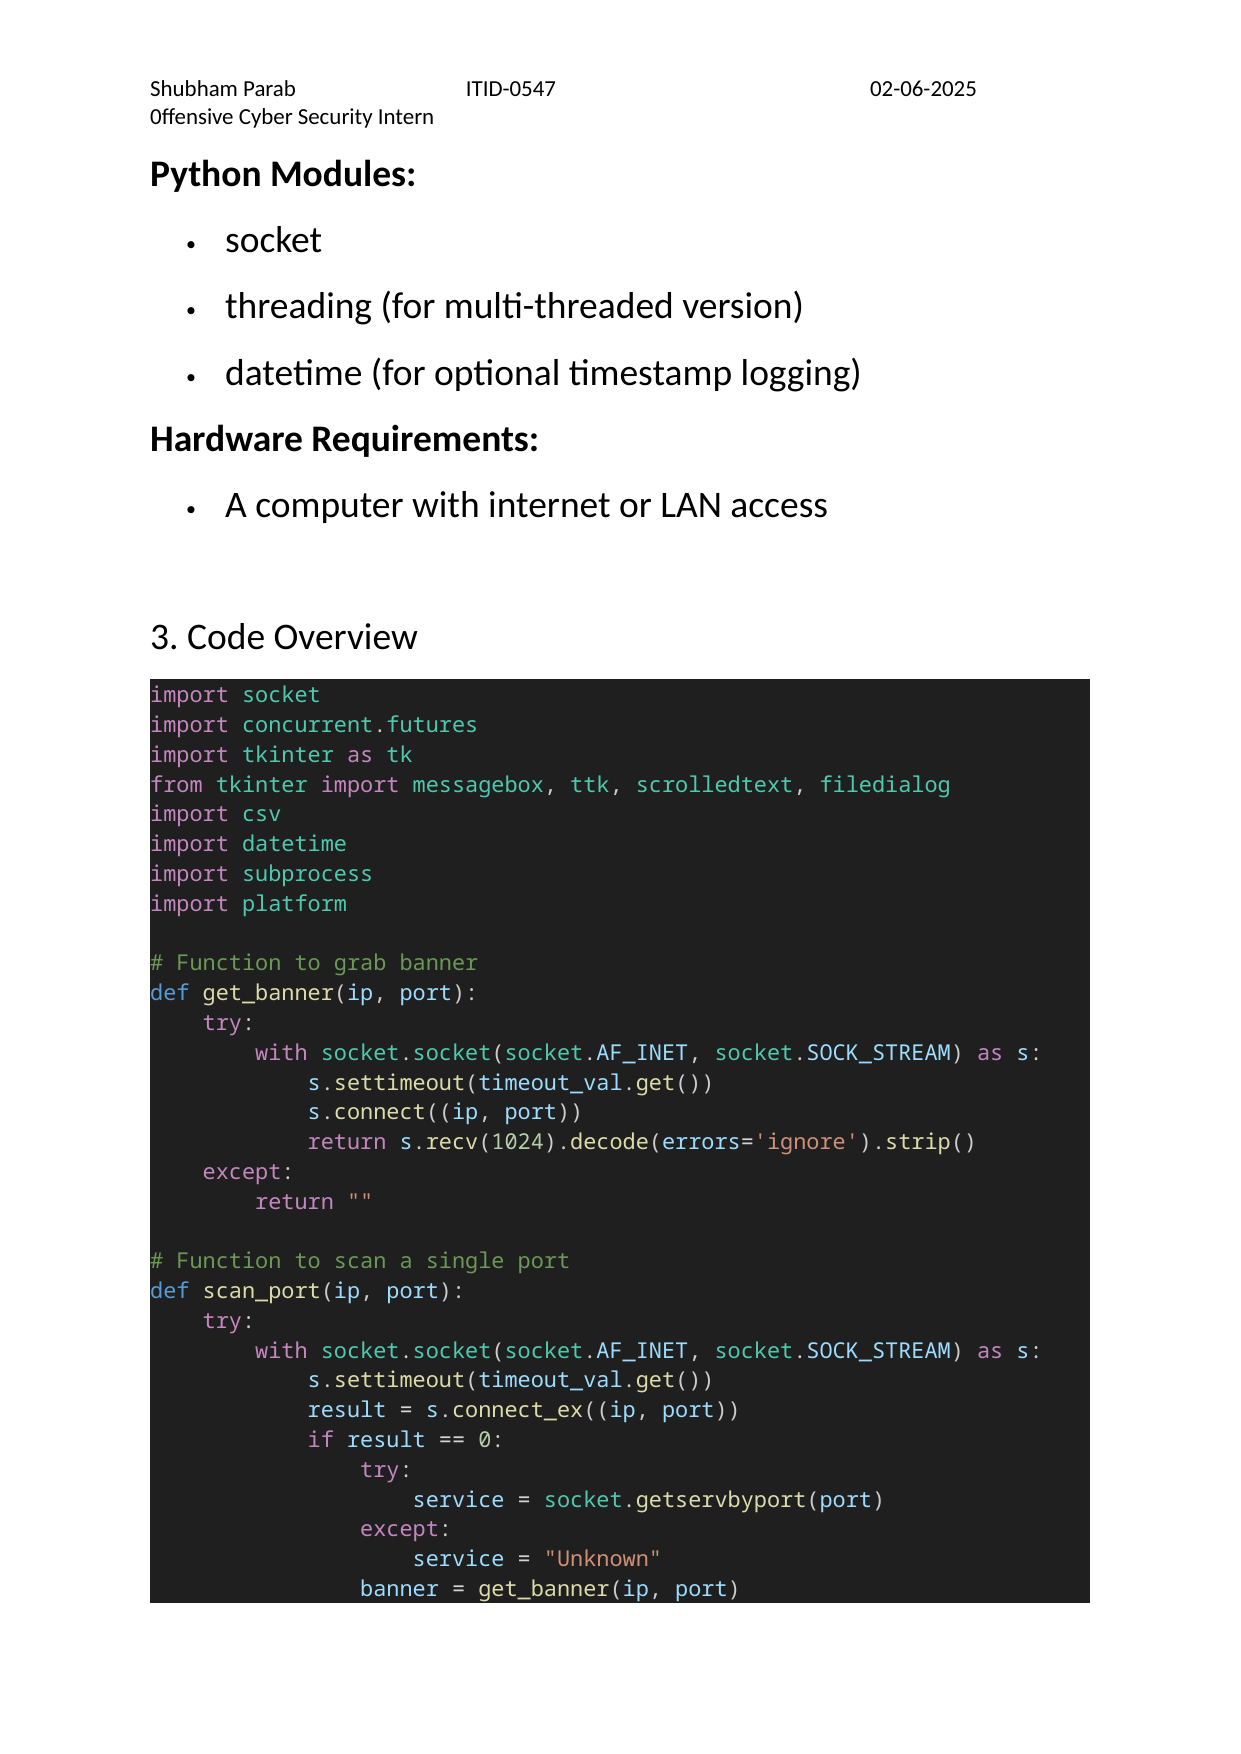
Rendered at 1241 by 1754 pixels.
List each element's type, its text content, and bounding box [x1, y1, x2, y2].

text import tkinter as tk [150, 739, 1090, 768]
text service = socket.getservbyport(port) [150, 1483, 1090, 1513]
text if result == 0: [150, 1424, 1090, 1454]
list threading (for multi-threaded version) [187, 282, 1090, 328]
text try: [150, 1007, 1090, 1037]
text import csv [150, 798, 1090, 828]
text Hardware Requirements: [150, 414, 1090, 460]
text try: [150, 1305, 1090, 1334]
text banner = get_banner(ip, port) [150, 1573, 1090, 1603]
list A computer with internet or LAN access [187, 481, 1090, 527]
text with socket.socket(socket.AF_INET, socket.SOCK_STREAM) as s: [150, 1334, 1090, 1364]
text return s.recv(1024).decode(errors='ignore').strip() [150, 1126, 1090, 1156]
text s.connect((ip, port)) [150, 1096, 1090, 1126]
text # Function to scan a single port [150, 1245, 1090, 1275]
list socket [187, 216, 1090, 262]
text from tkinter import messagebox, ttk, scrolledtext, filedialog [150, 768, 1090, 798]
text s.settimeout(timeout_val.get()) [150, 1364, 1090, 1394]
text try: [150, 1454, 1090, 1483]
text except: [150, 1513, 1090, 1543]
text except: [150, 1156, 1090, 1186]
text def get_banner(ip, port): [150, 977, 1090, 1007]
text import subprocess [150, 858, 1090, 888]
text service = "Unknown" [150, 1543, 1090, 1573]
text Python Modules: [150, 150, 1090, 196]
text 3. Code Overview [150, 613, 1090, 659]
text def scan_port(ip, port): [150, 1275, 1090, 1305]
text import concurrent.futures [150, 709, 1090, 739]
text return "" [150, 1186, 1090, 1215]
text import socket [150, 679, 1090, 709]
text import platform [150, 888, 1090, 917]
text # Function to grab banner [150, 947, 1090, 977]
text with socket.socket(socket.AF_INET, socket.SOCK_STREAM) as s: [150, 1037, 1090, 1066]
list datetime (for optional timestamp logging) [187, 348, 1090, 394]
text result = s.connect_ex((ip, port)) [150, 1394, 1090, 1424]
text s.settimeout(timeout_val.get()) [150, 1066, 1090, 1096]
text import datetime [150, 828, 1090, 858]
